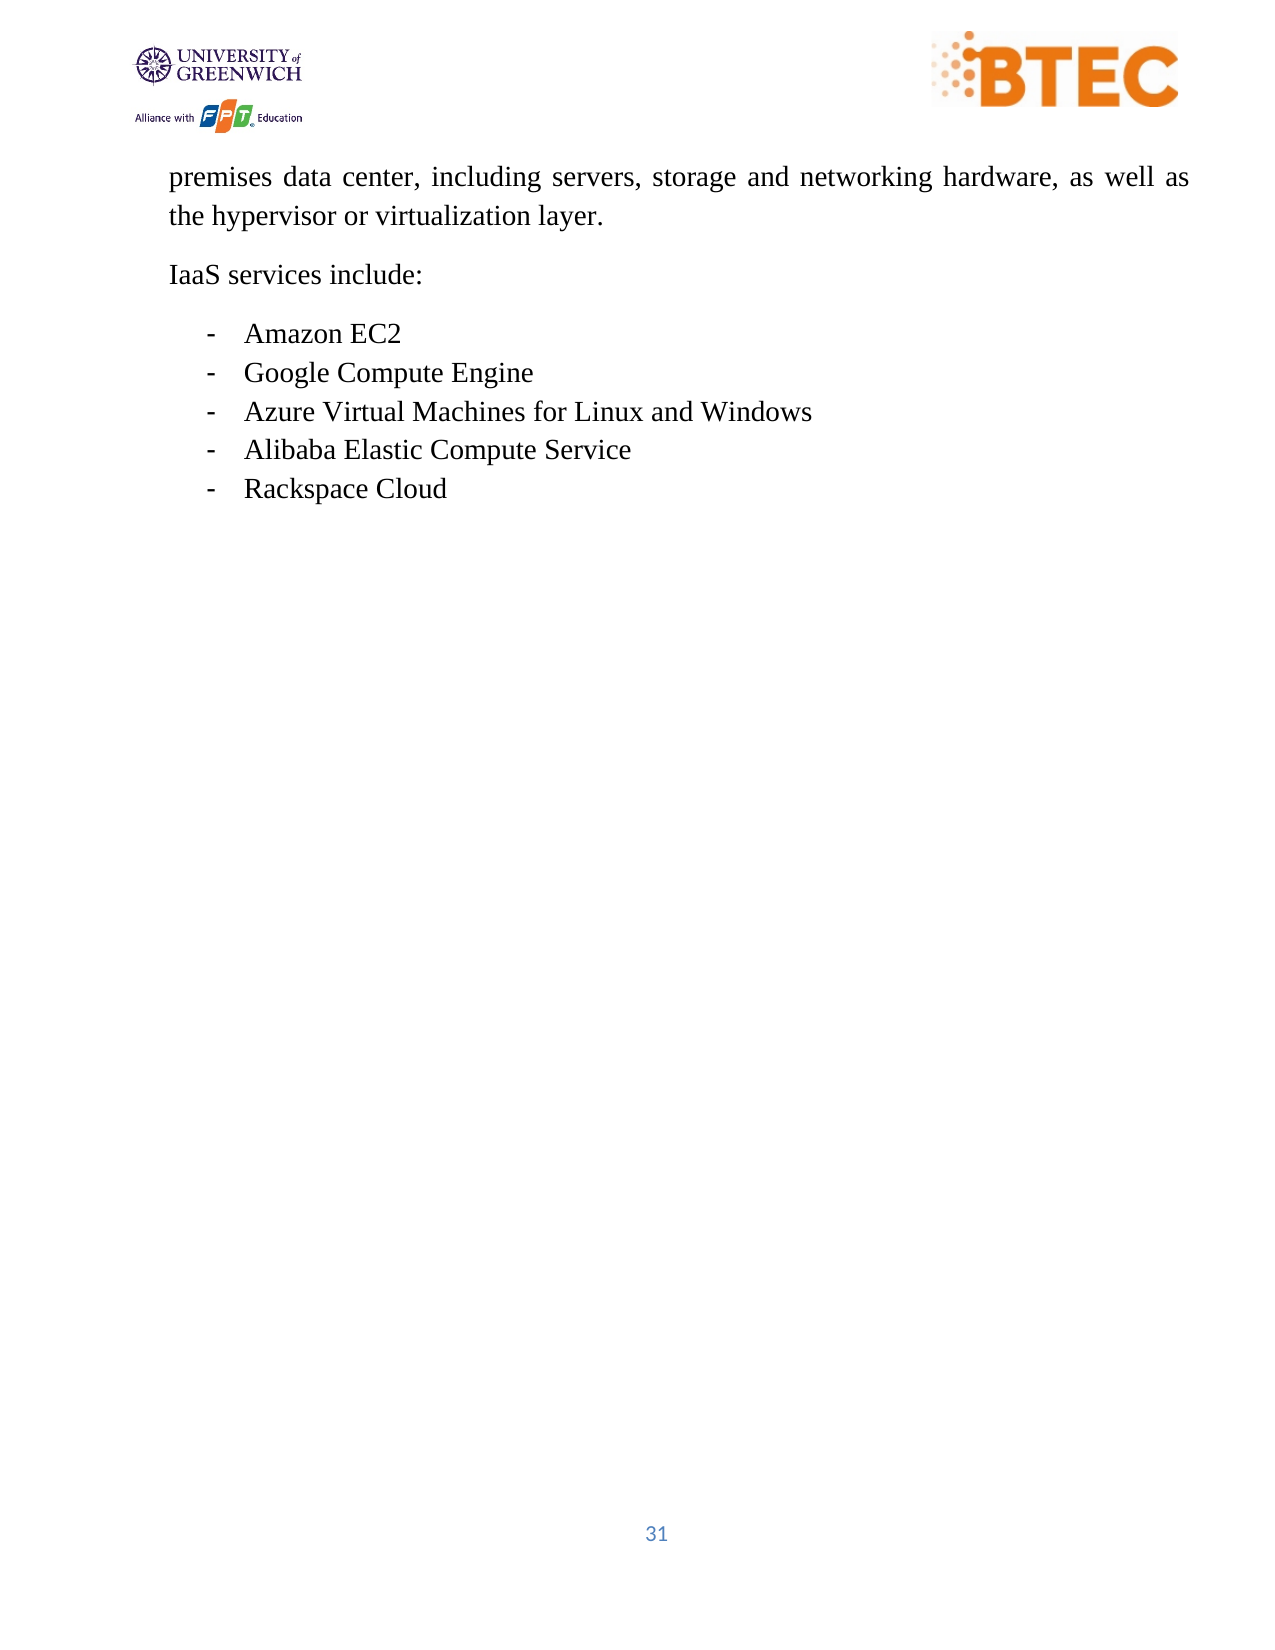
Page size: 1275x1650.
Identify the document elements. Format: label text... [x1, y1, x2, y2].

picture [931, 31, 1179, 107]
list Google Compute Engine [206, 355, 1191, 389]
text IaaS services include: [169, 257, 1191, 291]
list Amazon EC2 [206, 316, 1191, 350]
picture [121, 32, 314, 144]
list Alibaba Elastic Compute Service [206, 432, 1191, 466]
list Azure Virtual Machines for Linux and Windows [206, 394, 1191, 427]
list Rackspace Cloud [206, 471, 1191, 504]
